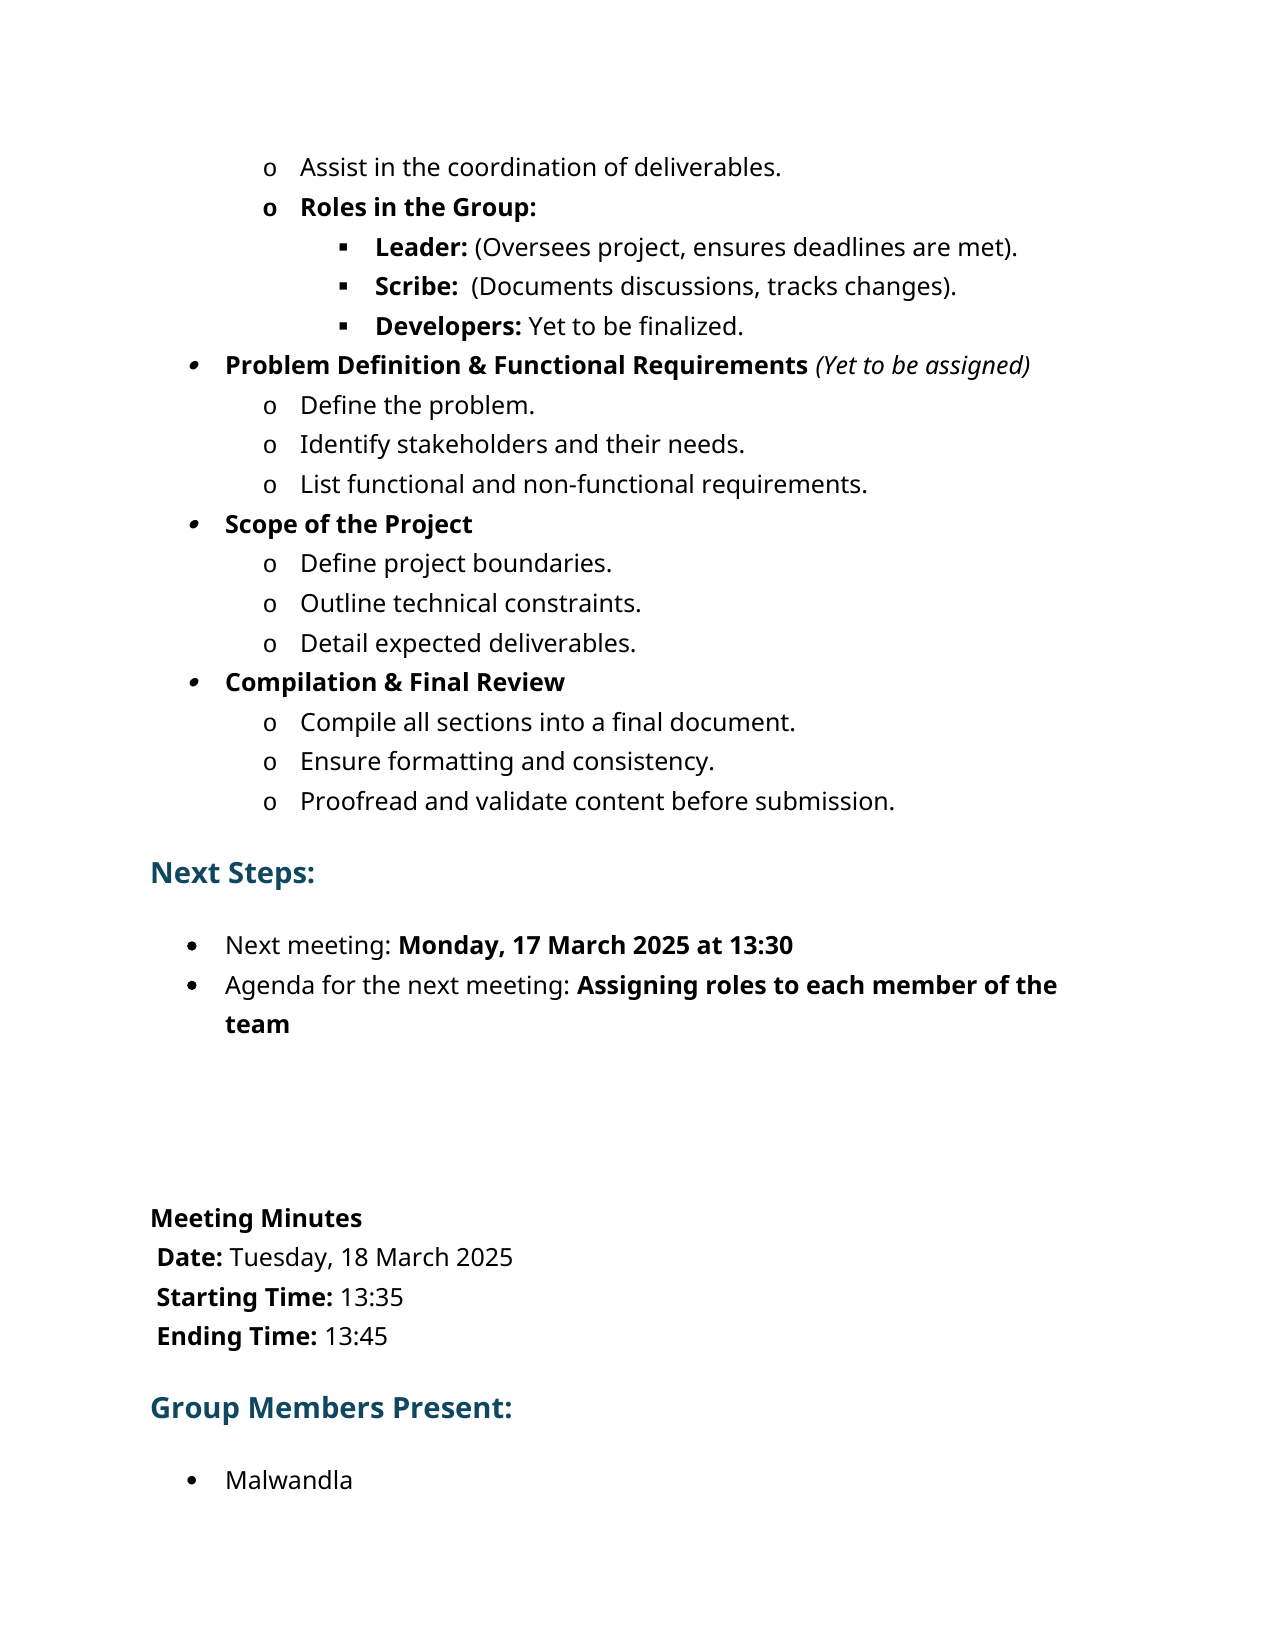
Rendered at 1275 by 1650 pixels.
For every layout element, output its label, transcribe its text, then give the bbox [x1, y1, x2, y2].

list Roles in the Group: [262, 190, 1125, 224]
list Scribe: (Documents discussions, tracks changes). [337, 269, 1125, 303]
list Scope of the Project [187, 506, 1125, 540]
list Malwandla [187, 1463, 1125, 1497]
subtitle Group Members Present: [150, 1387, 1125, 1427]
list Developers: Yet to be finalized. [337, 308, 1125, 342]
list Next meeting: Monday, 17 March 2025 at 13:30 [187, 928, 1125, 962]
list Assist in the coordination of deliverables. [262, 150, 1125, 184]
list Proofread and validate content before submission. [262, 784, 1125, 818]
list Detail expected deliverables. [262, 625, 1125, 659]
text Meeting Minutes Date: Tuesday, 18 March 2025 Starting Time: 13:35 Ending Time: 13:45 [150, 1200, 1125, 1353]
list Identify stakeholders and their needs. [262, 427, 1125, 461]
list Define project boundaries. [262, 546, 1125, 580]
list Agenda for the next meeting: Assigning roles to each member of the team [187, 967, 1125, 1041]
list Problem Definition & Functional Requirements (Yet to be assigned) [187, 348, 1125, 382]
list Ensure formatting and consistency. [262, 744, 1125, 778]
list List functional and non-functional requirements. [262, 467, 1125, 501]
list Define the problem. [262, 387, 1125, 422]
list Leader: (Oversees project, ensures deadlines are met). [337, 229, 1125, 263]
list Compilation & Final Review [187, 665, 1125, 699]
list Outline technical constraints. [262, 586, 1125, 620]
list Compile all sections into a final document. [262, 704, 1125, 739]
subtitle Next Steps: [150, 853, 1125, 892]
